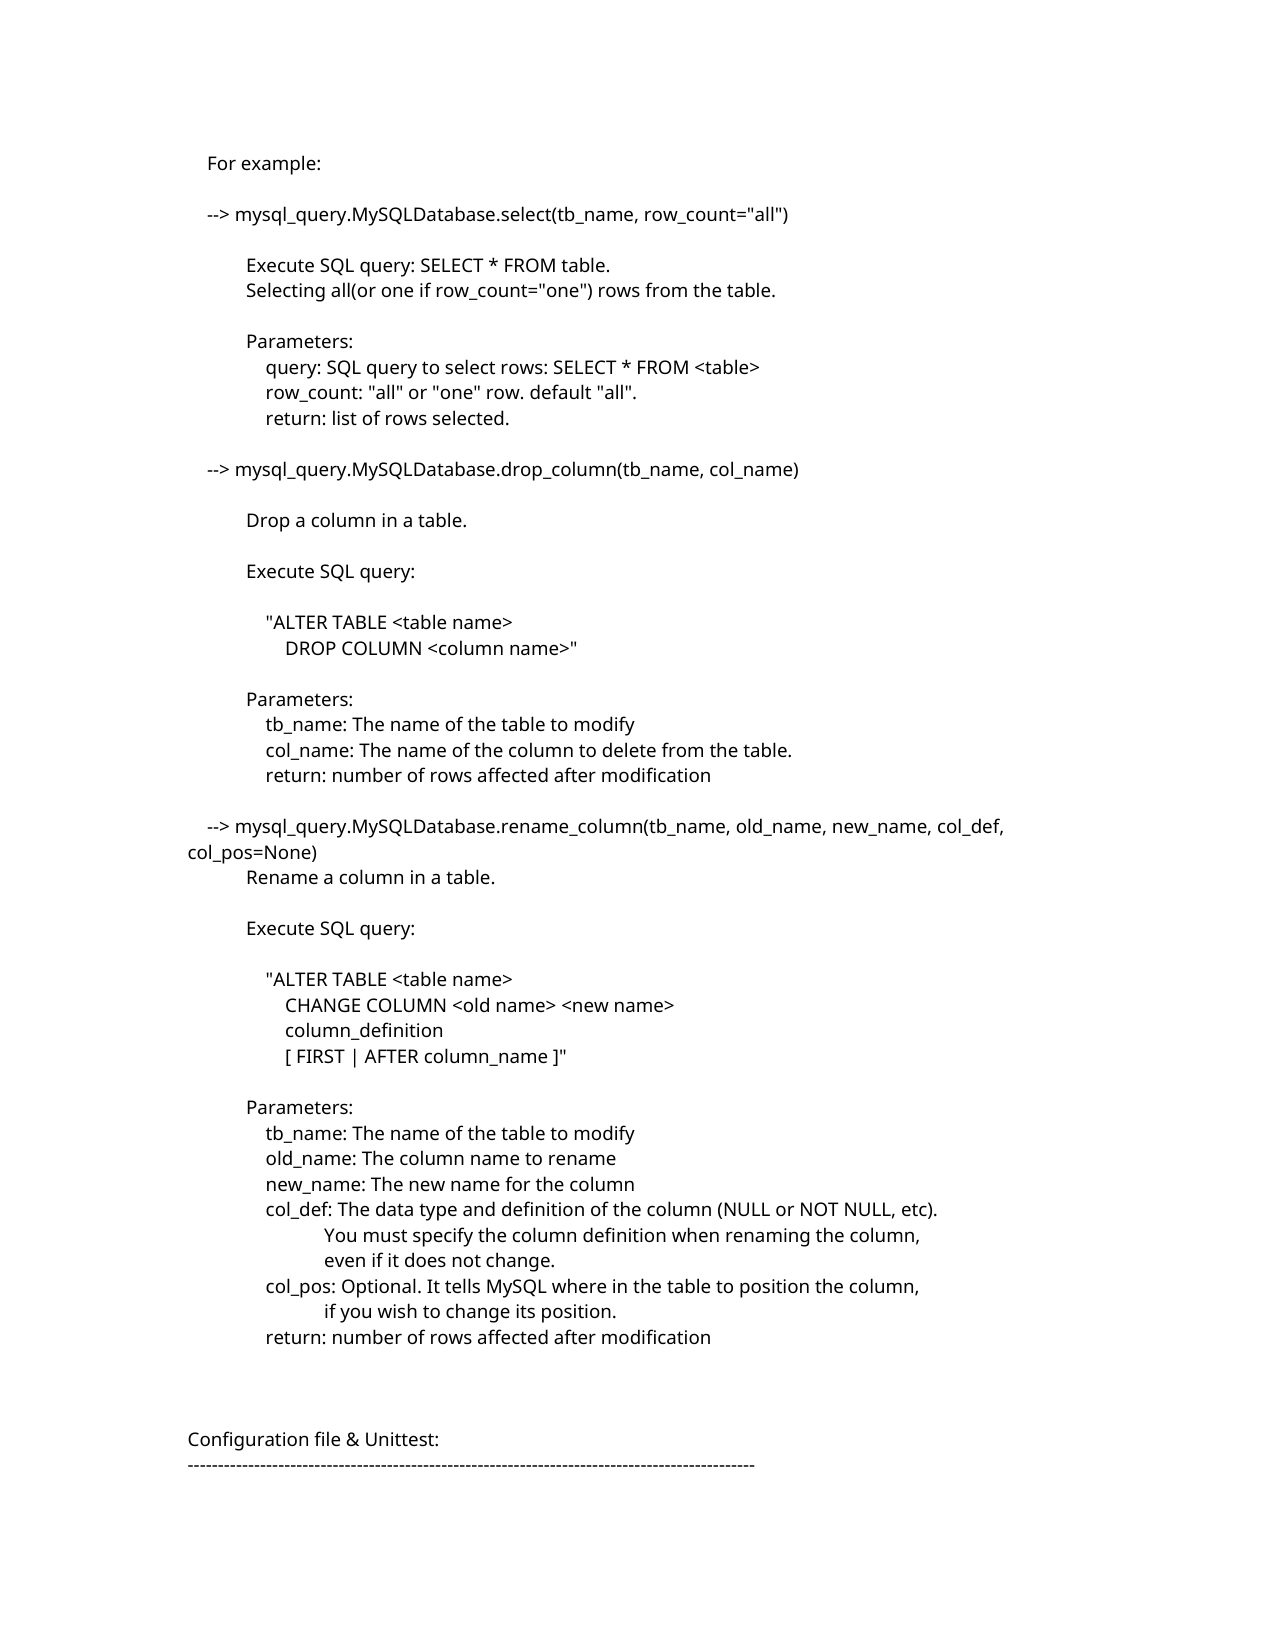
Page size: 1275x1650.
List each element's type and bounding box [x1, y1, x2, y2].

text [187, 150, 1087, 1477]
